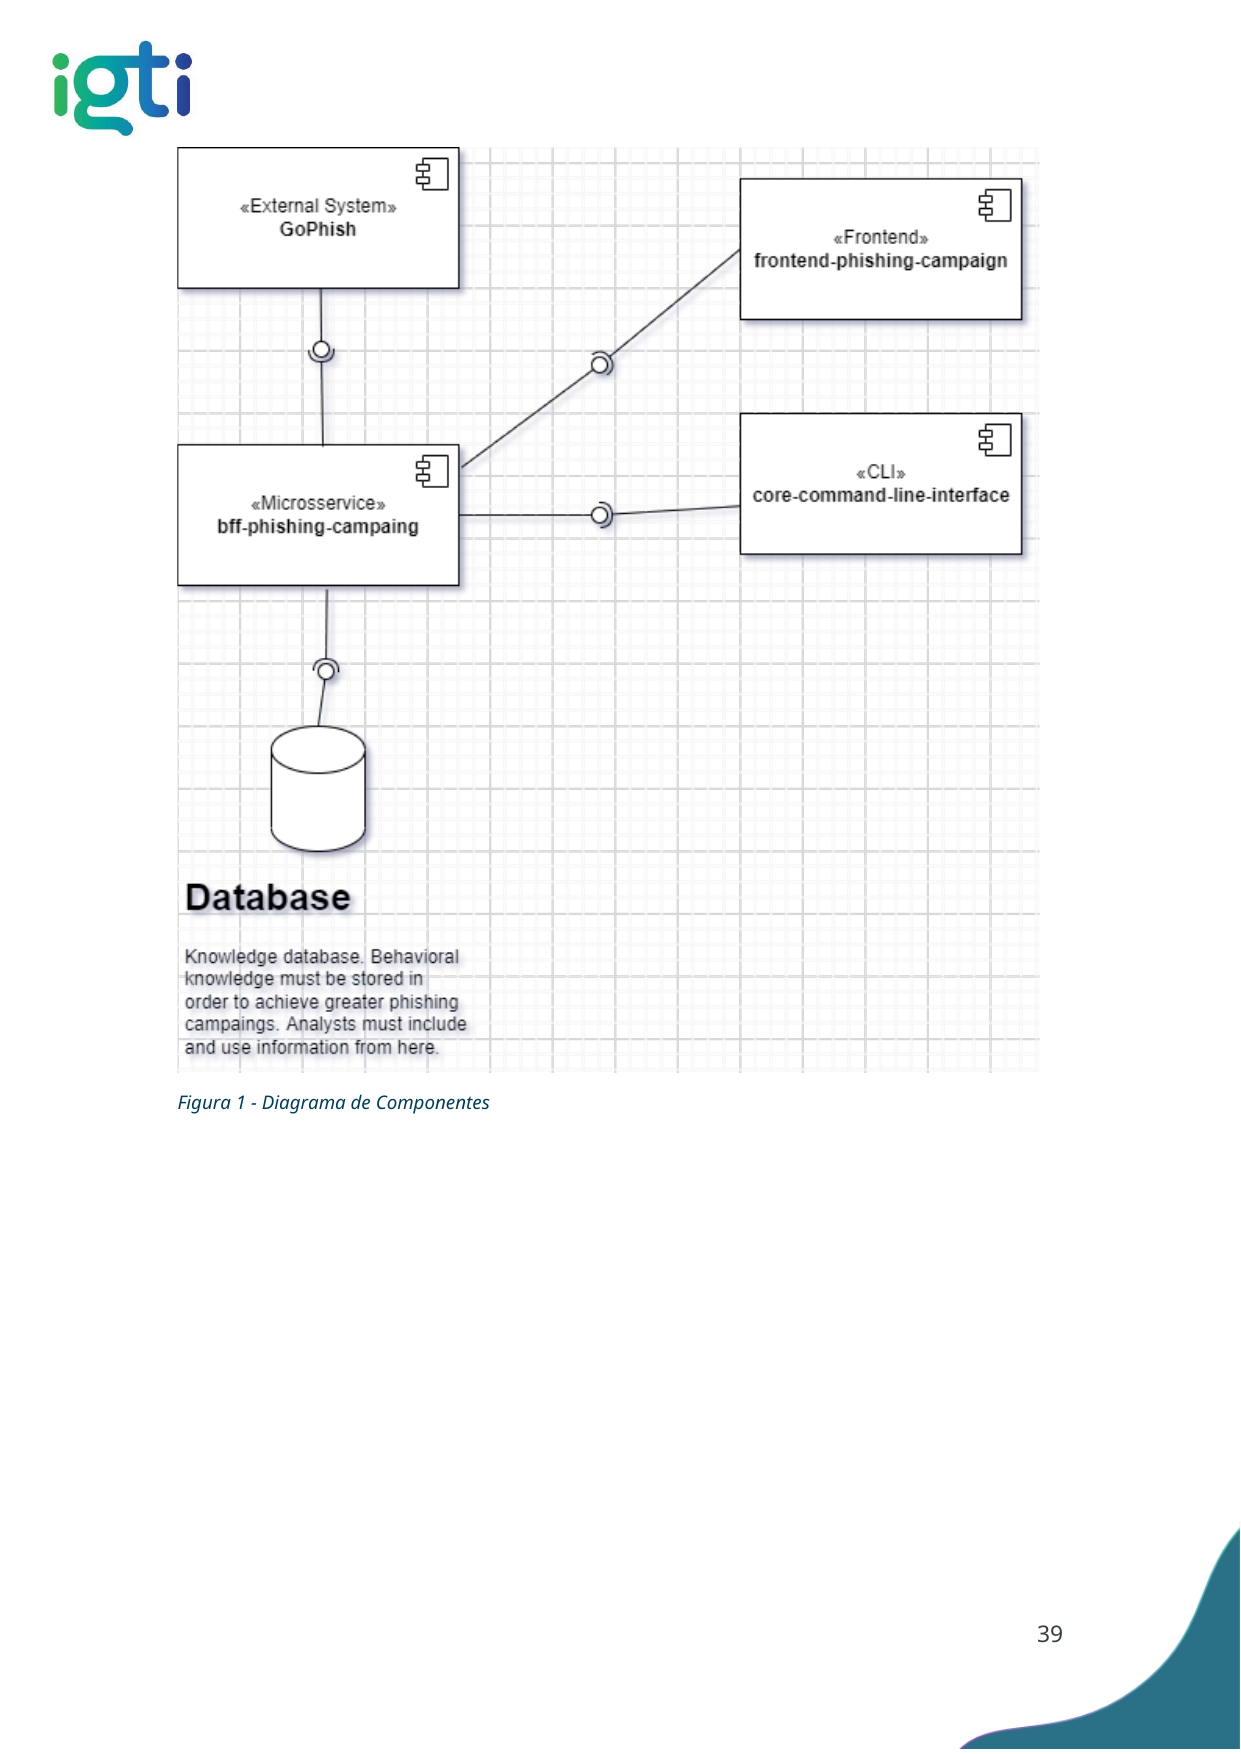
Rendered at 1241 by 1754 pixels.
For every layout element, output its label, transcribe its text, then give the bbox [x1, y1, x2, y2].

picture [177, 147, 1040, 1073]
text Figura 1 - Diagrama de Componentes [177, 1089, 1063, 1115]
picture [37, 34, 205, 141]
picture [955, 1521, 1241, 1749]
